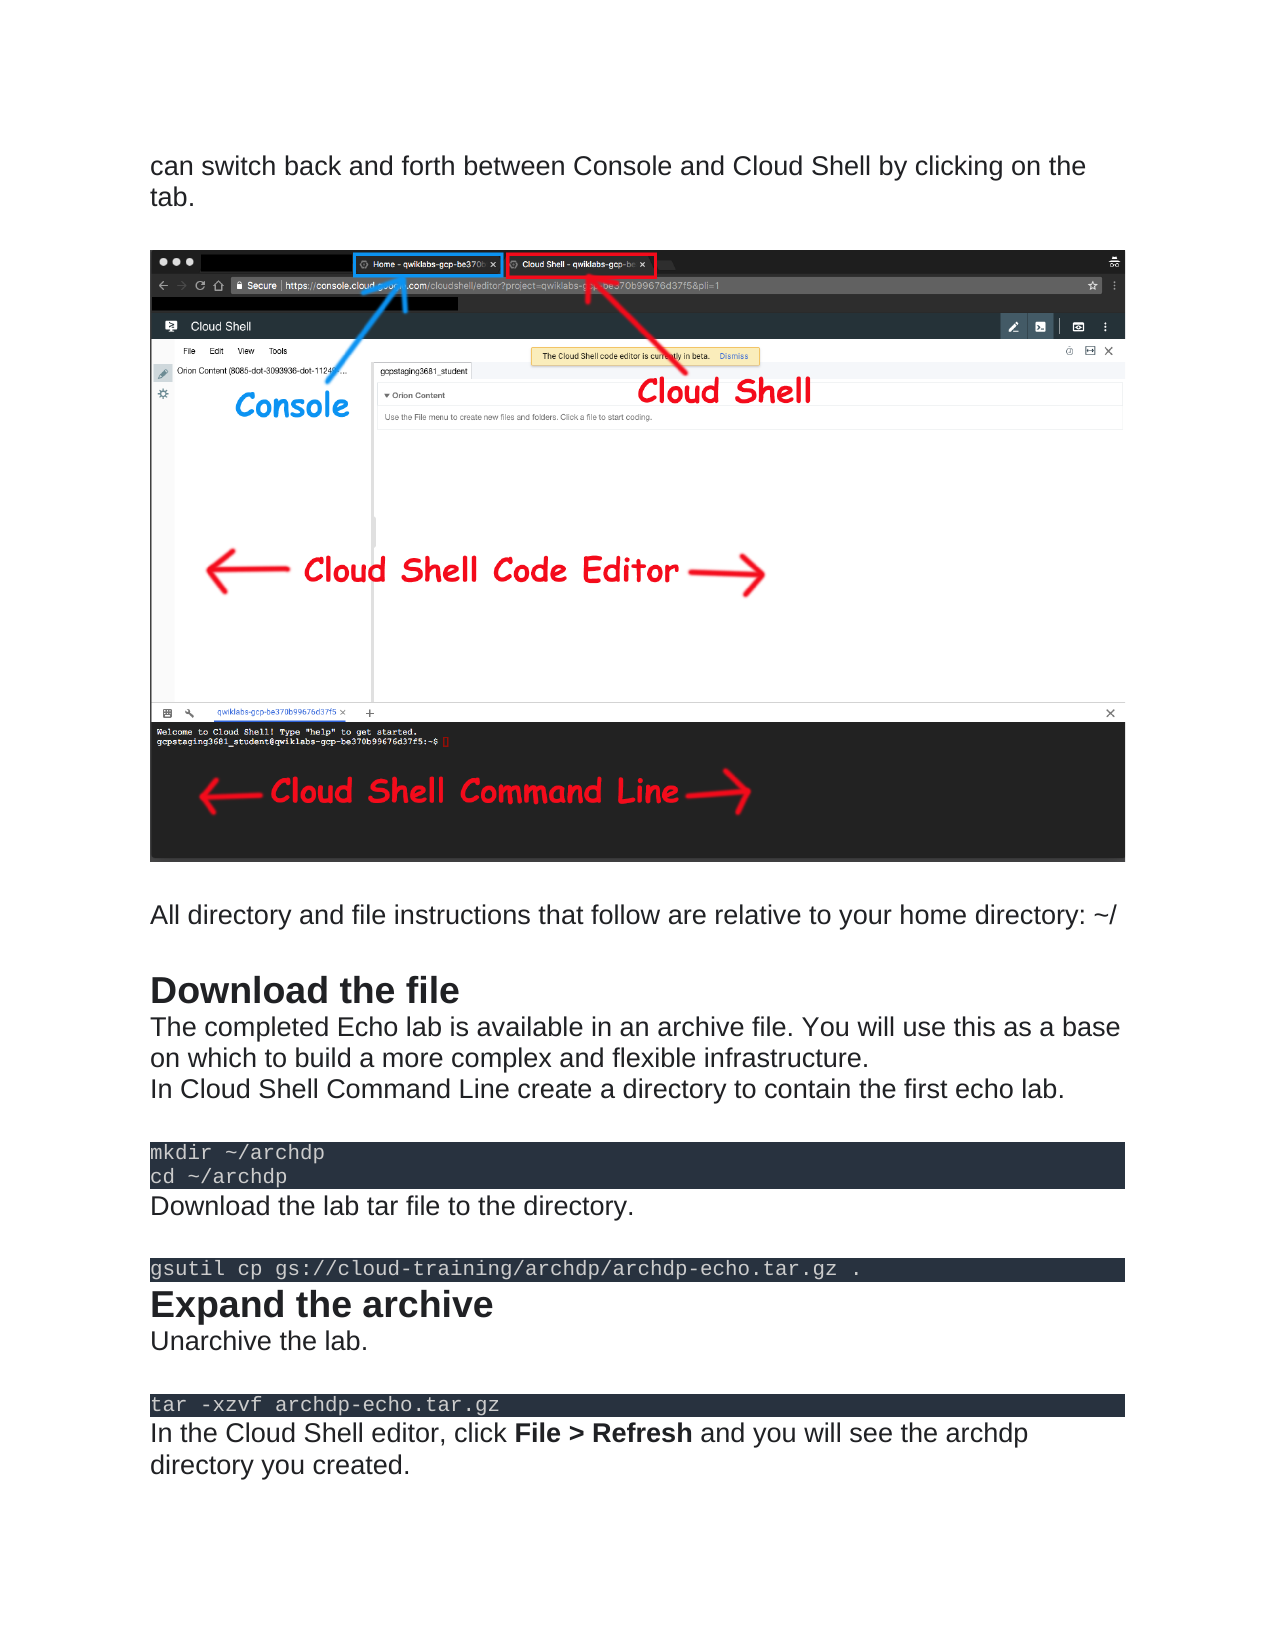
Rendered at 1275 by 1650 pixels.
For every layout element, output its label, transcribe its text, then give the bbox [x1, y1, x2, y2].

text Unarchive the lab. [150, 1325, 1125, 1356]
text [150, 150, 1125, 212]
text In the Cloud Shell editor, click File > Refresh and you will see the archdp directory you created. [150, 1417, 1125, 1480]
text In Cloud Shell Command Line create a directory to contain the first echo lab. [150, 1073, 1125, 1105]
text All directory and file instructions that follow are relative to your home directory: ~/ [150, 899, 1125, 930]
text gsutil cp gs://cloud-training/archdp/archdp-echo.tar.gz . [150, 1258, 1125, 1282]
text Download the file [150, 968, 1125, 1011]
text Download the lab tar file to the directory. [150, 1189, 1125, 1221]
text cd ~/archdp [150, 1166, 1125, 1189]
text The completed Echo lab is available in an archive file. You will use this as a base on which to build a more complex and flexible infrastructure. [150, 1011, 1125, 1073]
text mkdir ~/archdp [150, 1142, 1125, 1166]
text Expand the archive [150, 1282, 1125, 1325]
text tar -xzvf archdp-echo.tar.gz [150, 1394, 1125, 1417]
picture [150, 250, 1125, 862]
